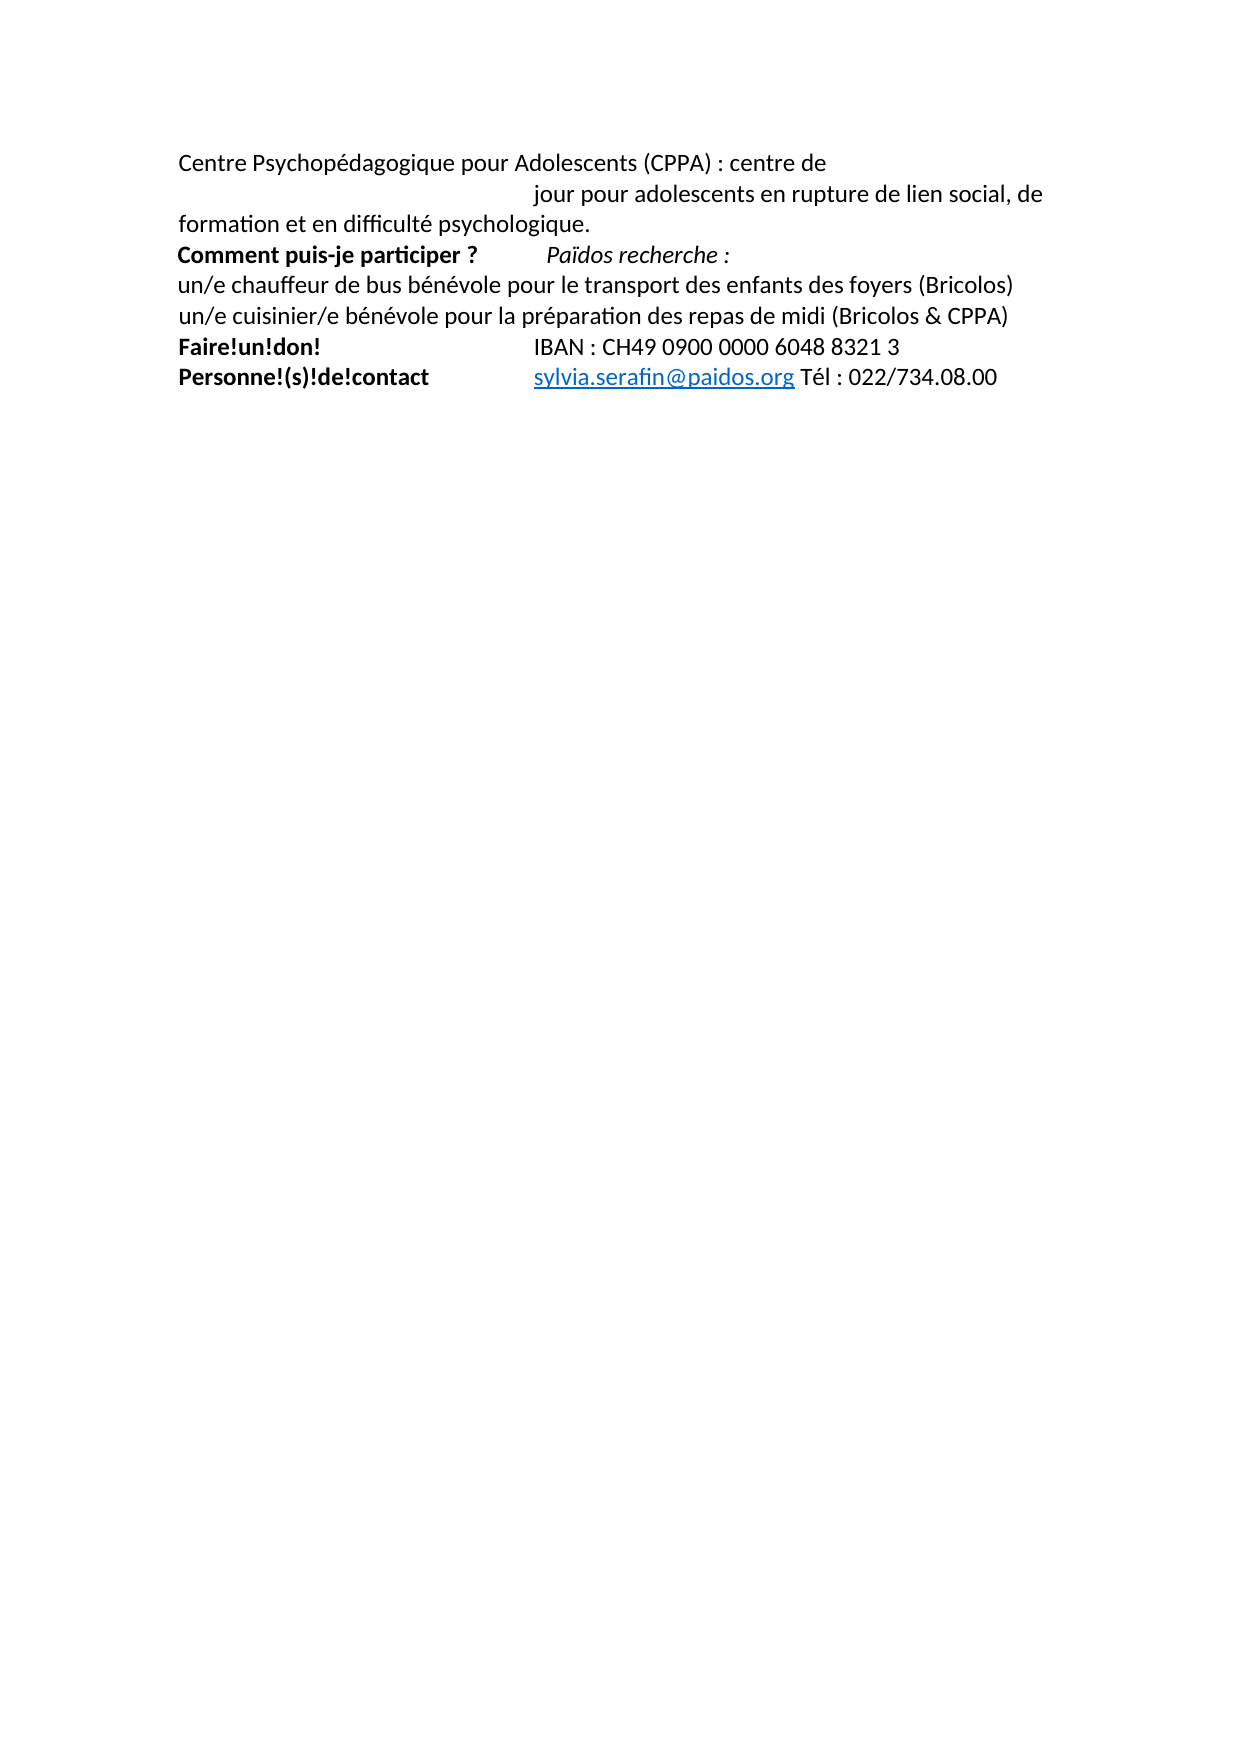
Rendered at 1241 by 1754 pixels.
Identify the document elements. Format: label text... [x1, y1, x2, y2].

text un/e cuisinier/e bénévole pour la préparation des repas de midi (Bricolos & CPPA) [178, 300, 1063, 331]
text Comment puis-je participer ? Païdos recherche : [177, 239, 1063, 270]
text Faire!un!don! IBAN : CH49 0900 0000 6048 8321 3 [178, 331, 1063, 361]
text jour pour adolescents en rupture de lien social, de formation et en difficulté psychologique. [178, 178, 1063, 239]
text Personne!(s)!de!contact sylvia.serafin@paidos.org Tél : 022/734.08.00 [178, 361, 1063, 392]
text Centre Psychopédagogique pour Adolescents (CPPA) : centre de [178, 148, 1063, 178]
text un/e chauffeur de bus bénévole pour le transport des enfants des foyers (Bricolos) [177, 270, 1063, 300]
